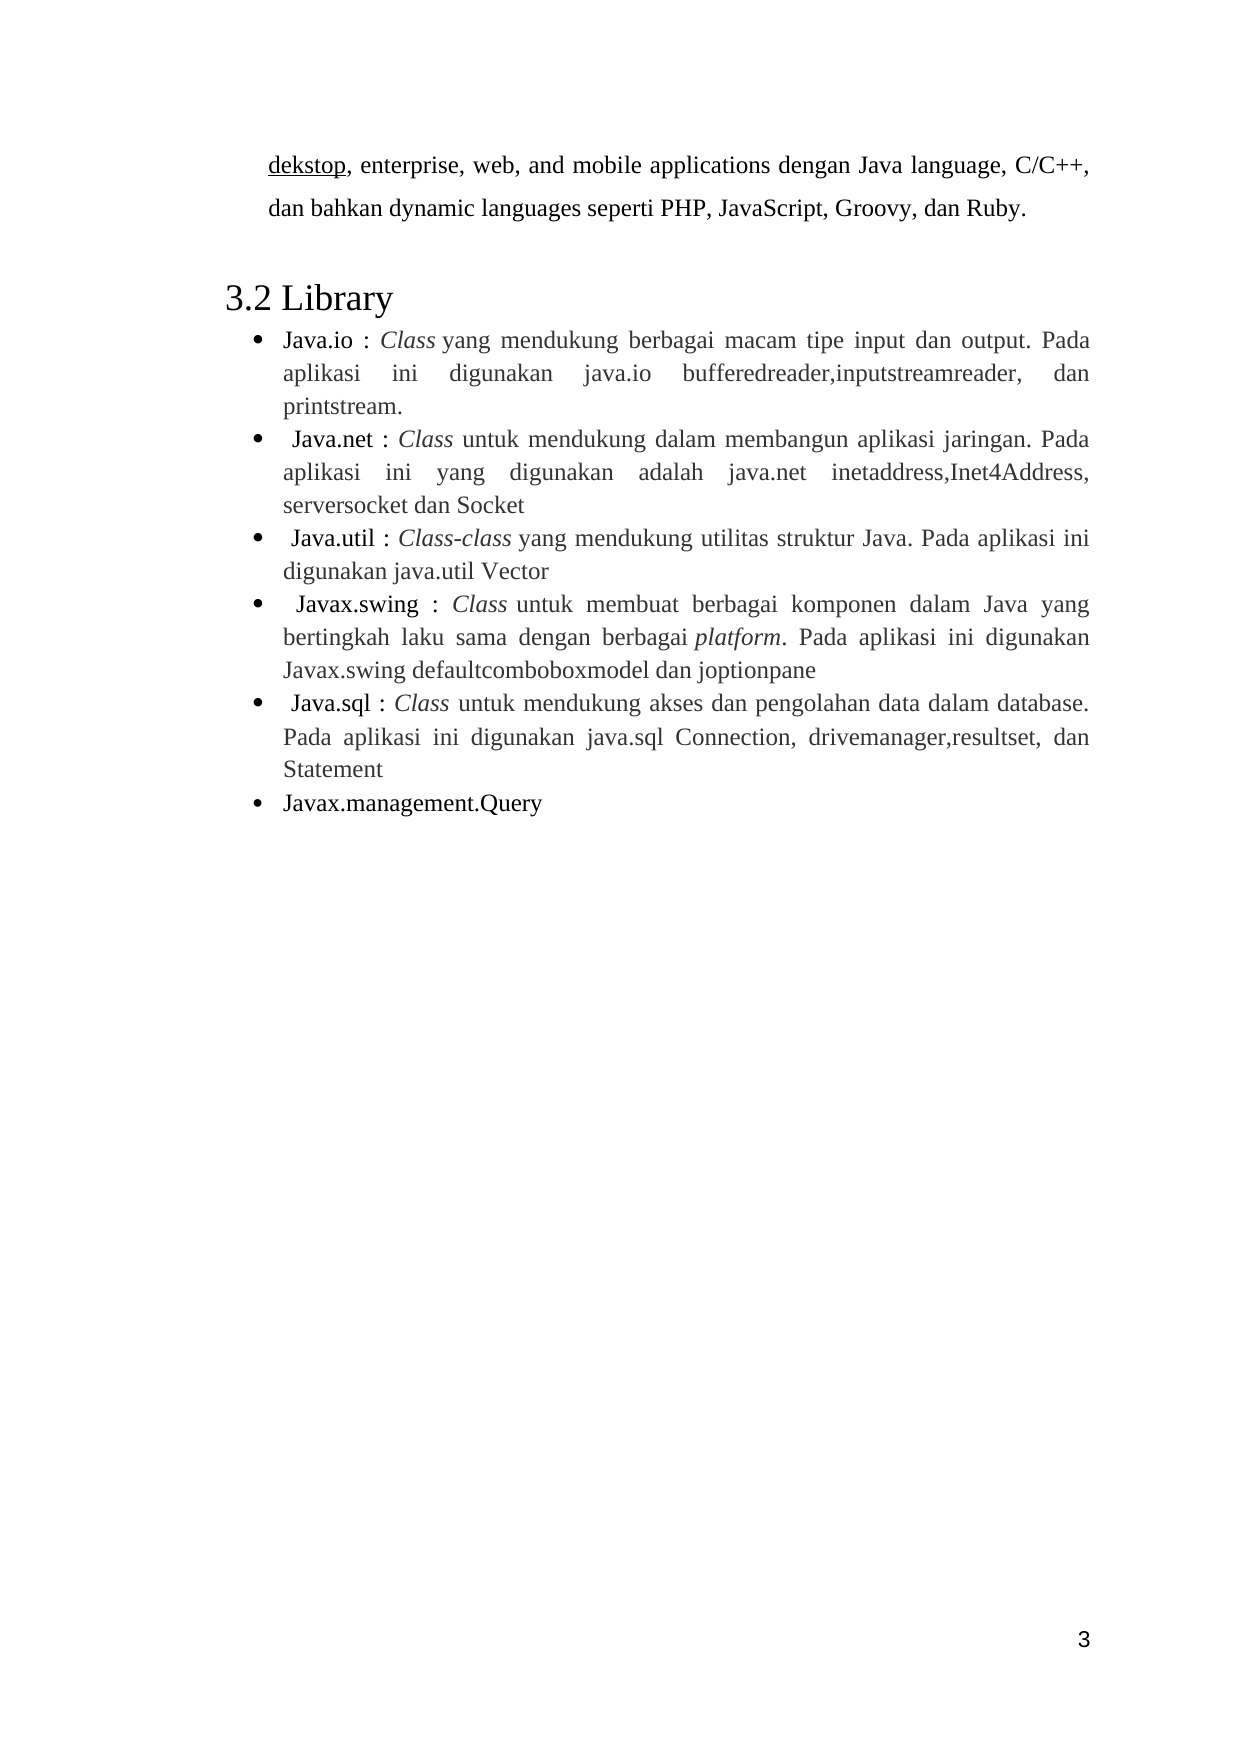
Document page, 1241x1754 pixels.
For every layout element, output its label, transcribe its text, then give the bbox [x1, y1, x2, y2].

list Java.io : Class yang mendukung berbagai macam tipe input dan output. Pada aplikasi ini digunakan java.io bufferedreader,inputstreamreader, dan printstream. [253, 325, 1090, 420]
list Javax.management.Query [253, 788, 1090, 816]
list Java.util : Class-class yang mendukung utilitas struktur Java. Pada aplikasi ini digunakan java.util Vector [253, 523, 1090, 585]
list Java.sql : Class untuk mendukung akses dan pengolahan data dalam database. Pada aplikasi ini digunakan java.sql Connection, drivemanager,resultset, dan Statement [253, 688, 1090, 783]
text 3.2 Library [150, 276, 1090, 319]
list Javax.swing : Class untuk membuat berbagai komponen dalam Java yang bertingkah laku sama dengan berbagai platform. Pada aplikasi ini digunakan Javax.swing defaultcomboboxmodel dan joptionpane [253, 589, 1090, 684]
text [268, 179, 1090, 222]
list Java.net : Class untuk mendukung dalam membangun aplikasi jaringan. Pada aplikasi ini yang digunakan adalah java.net inetaddress,Inet4Address, serversocket dan Socket [253, 424, 1090, 519]
